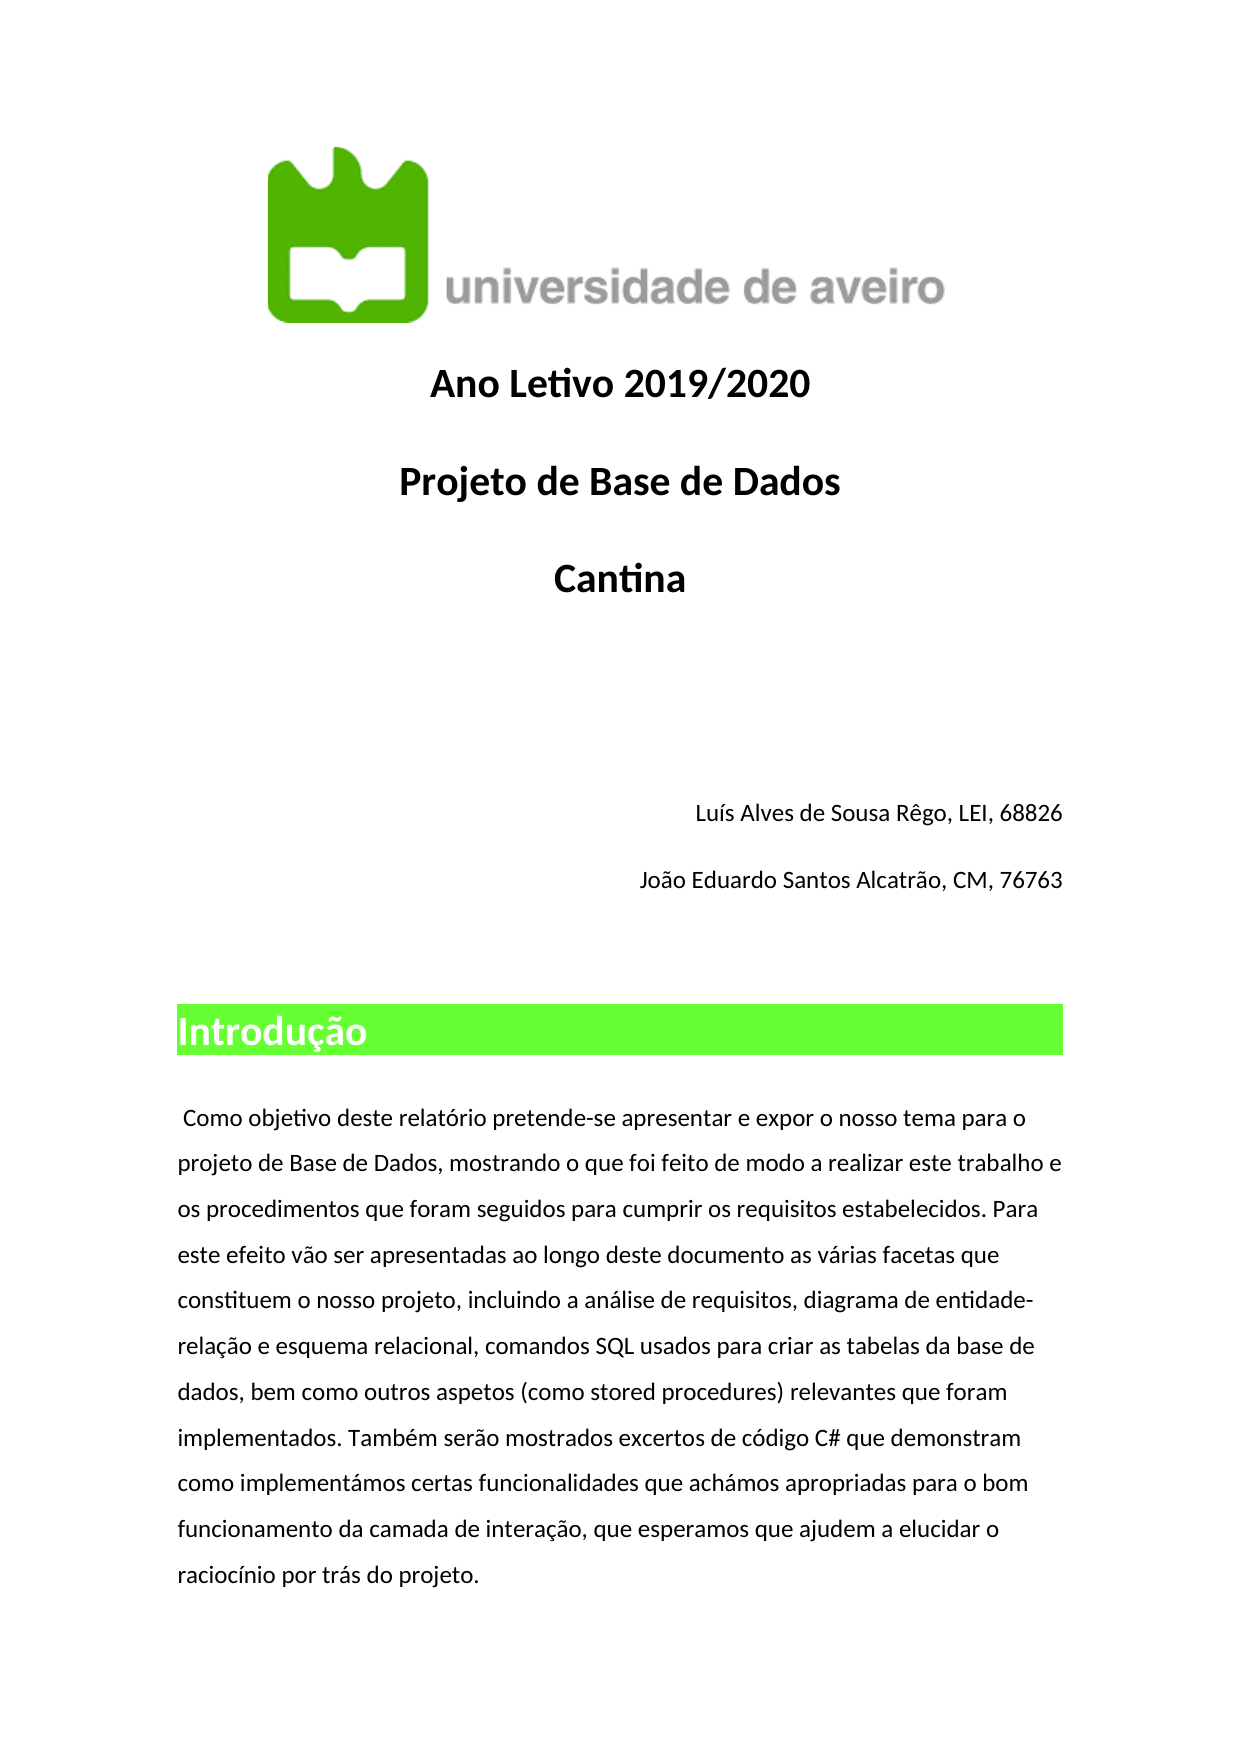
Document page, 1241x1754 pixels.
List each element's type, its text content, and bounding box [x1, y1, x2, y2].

text João Eduardo Santos Alcatrão, CM, 76763 [177, 864, 1063, 894]
text Ano Letivo 2019/2020 [177, 357, 1063, 408]
text Luís Alves de Sousa Rêgo, LEI, 68826 [177, 797, 1063, 828]
text Introdução [177, 1004, 1063, 1055]
text Projeto de Base de Dados [177, 454, 1063, 505]
picture [267, 147, 973, 323]
text Como objetivo deste relatório pretende-se apresentar e expor o nosso tema para o projeto de Base de Dados, mostrando o que foi feito de modo a realizar este trabalho e os procedimentos que foram seguidos para cumprir os requisitos estabelecidos. Para este efeito vão ser apresentadas ao longo deste documento as várias facetas que constituem o nosso projeto, incluindo a análise de requisitos, diagrama de entidade-relação e esquema relacional, comandos SQL usados para criar as tabelas da base de dados, bem como outros aspetos (como stored procedures) relevantes que foram implementados. Também serão mostrados excertos de código C# que demonstram como implementámos certas funcionalidades que achámos apropriadas para o bom funcionamento da camada de interação, que esperamos que ajudem a elucidar o raciocínio por trás do projeto. [177, 1102, 1063, 1589]
text Cantina [177, 552, 1063, 602]
